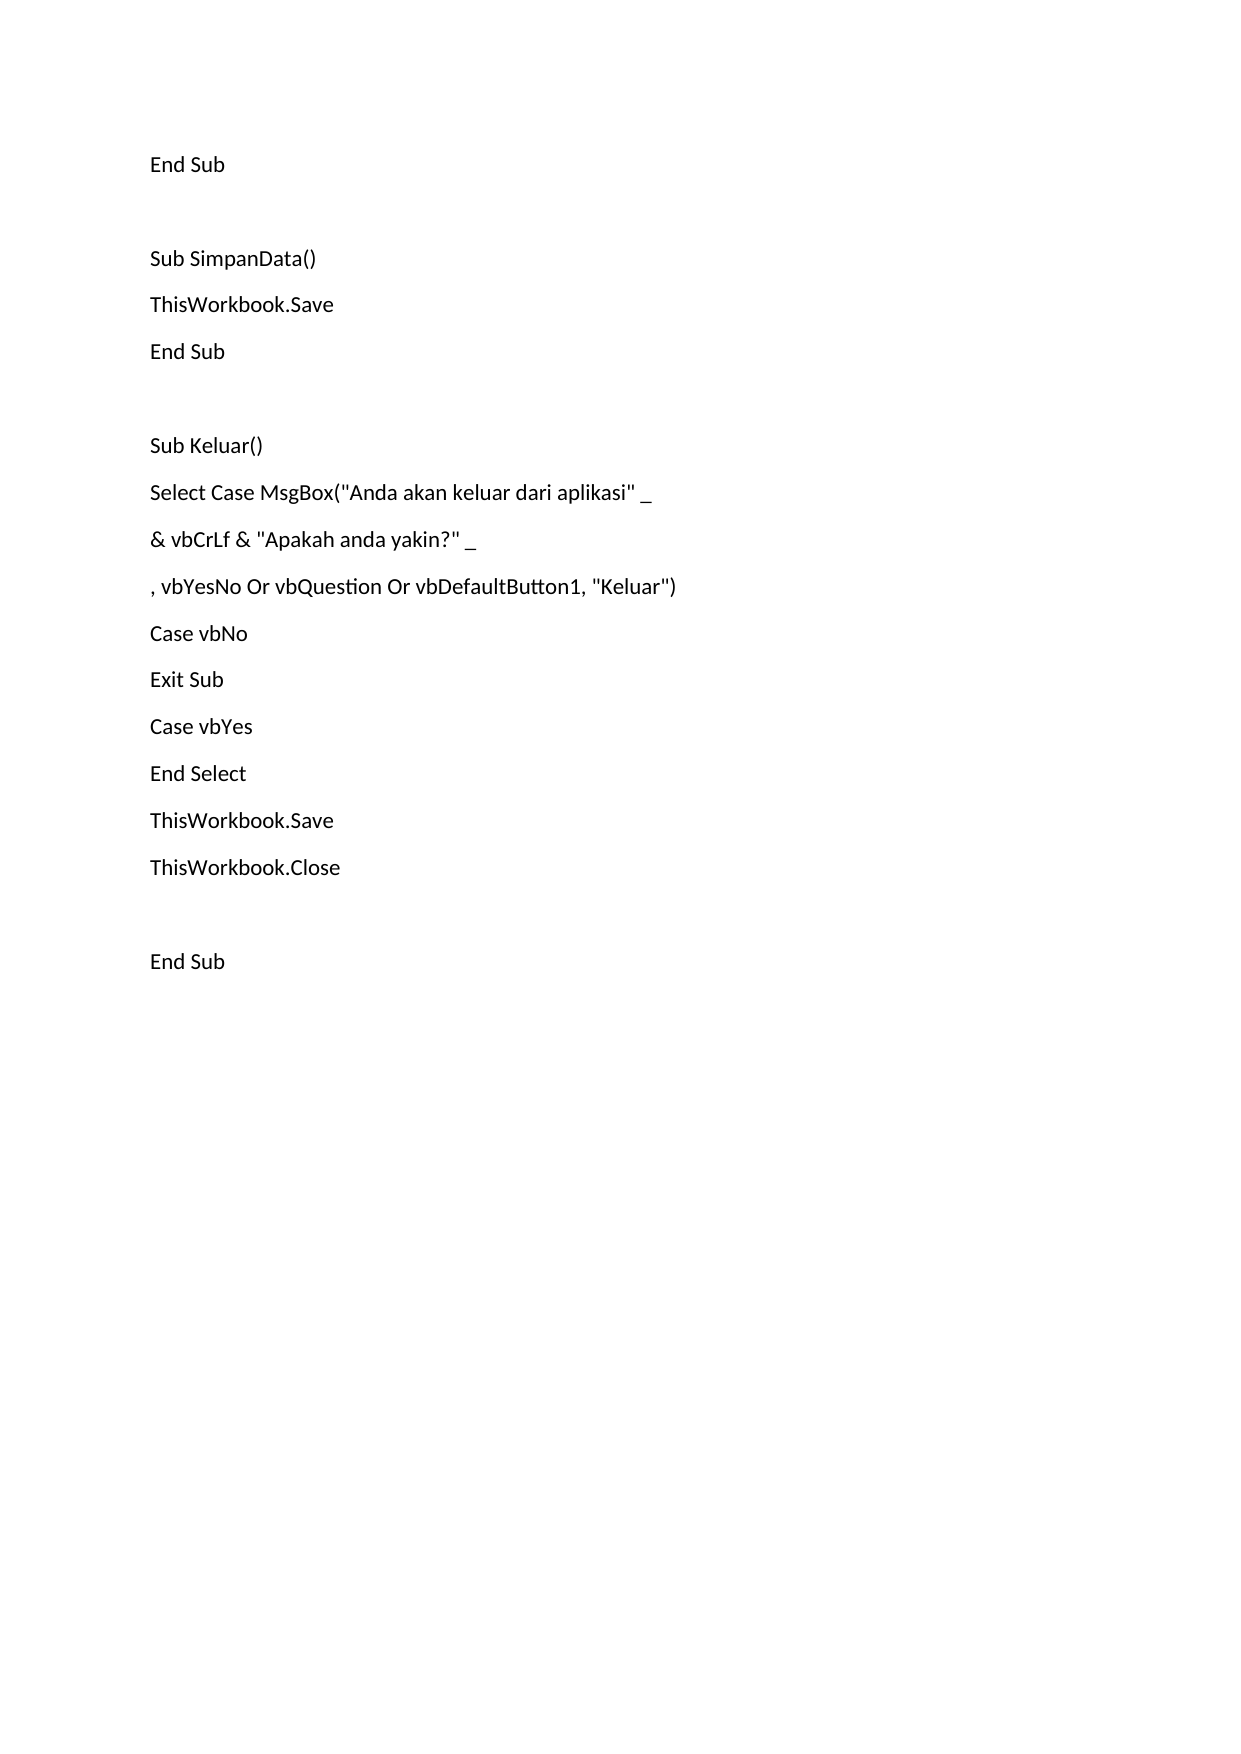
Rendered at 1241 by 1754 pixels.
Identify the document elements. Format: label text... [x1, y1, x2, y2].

text & vbCrLf & "Apakah anda yakin?" _ [150, 525, 1090, 553]
text Case vbYes [150, 712, 1090, 741]
text End Sub [150, 150, 1090, 178]
text Case vbNo [150, 619, 1090, 647]
text End Select [150, 759, 1090, 787]
text ThisWorkbook.Save [150, 806, 1090, 834]
text Sub SimpanData() [150, 244, 1090, 272]
text End Sub [150, 947, 1090, 975]
text Exit Sub [150, 666, 1090, 694]
text Select Case MsgBox("Anda akan keluar dari aplikasi" _ [150, 478, 1090, 506]
text ThisWorkbook.Close [150, 853, 1090, 881]
text ThisWorkbook.Save [150, 291, 1090, 319]
text End Sub [150, 337, 1090, 366]
text Sub Keluar() [150, 431, 1090, 459]
text , vbYesNo Or vbQuestion Or vbDefaultButton1, "Keluar") [150, 572, 1090, 600]
